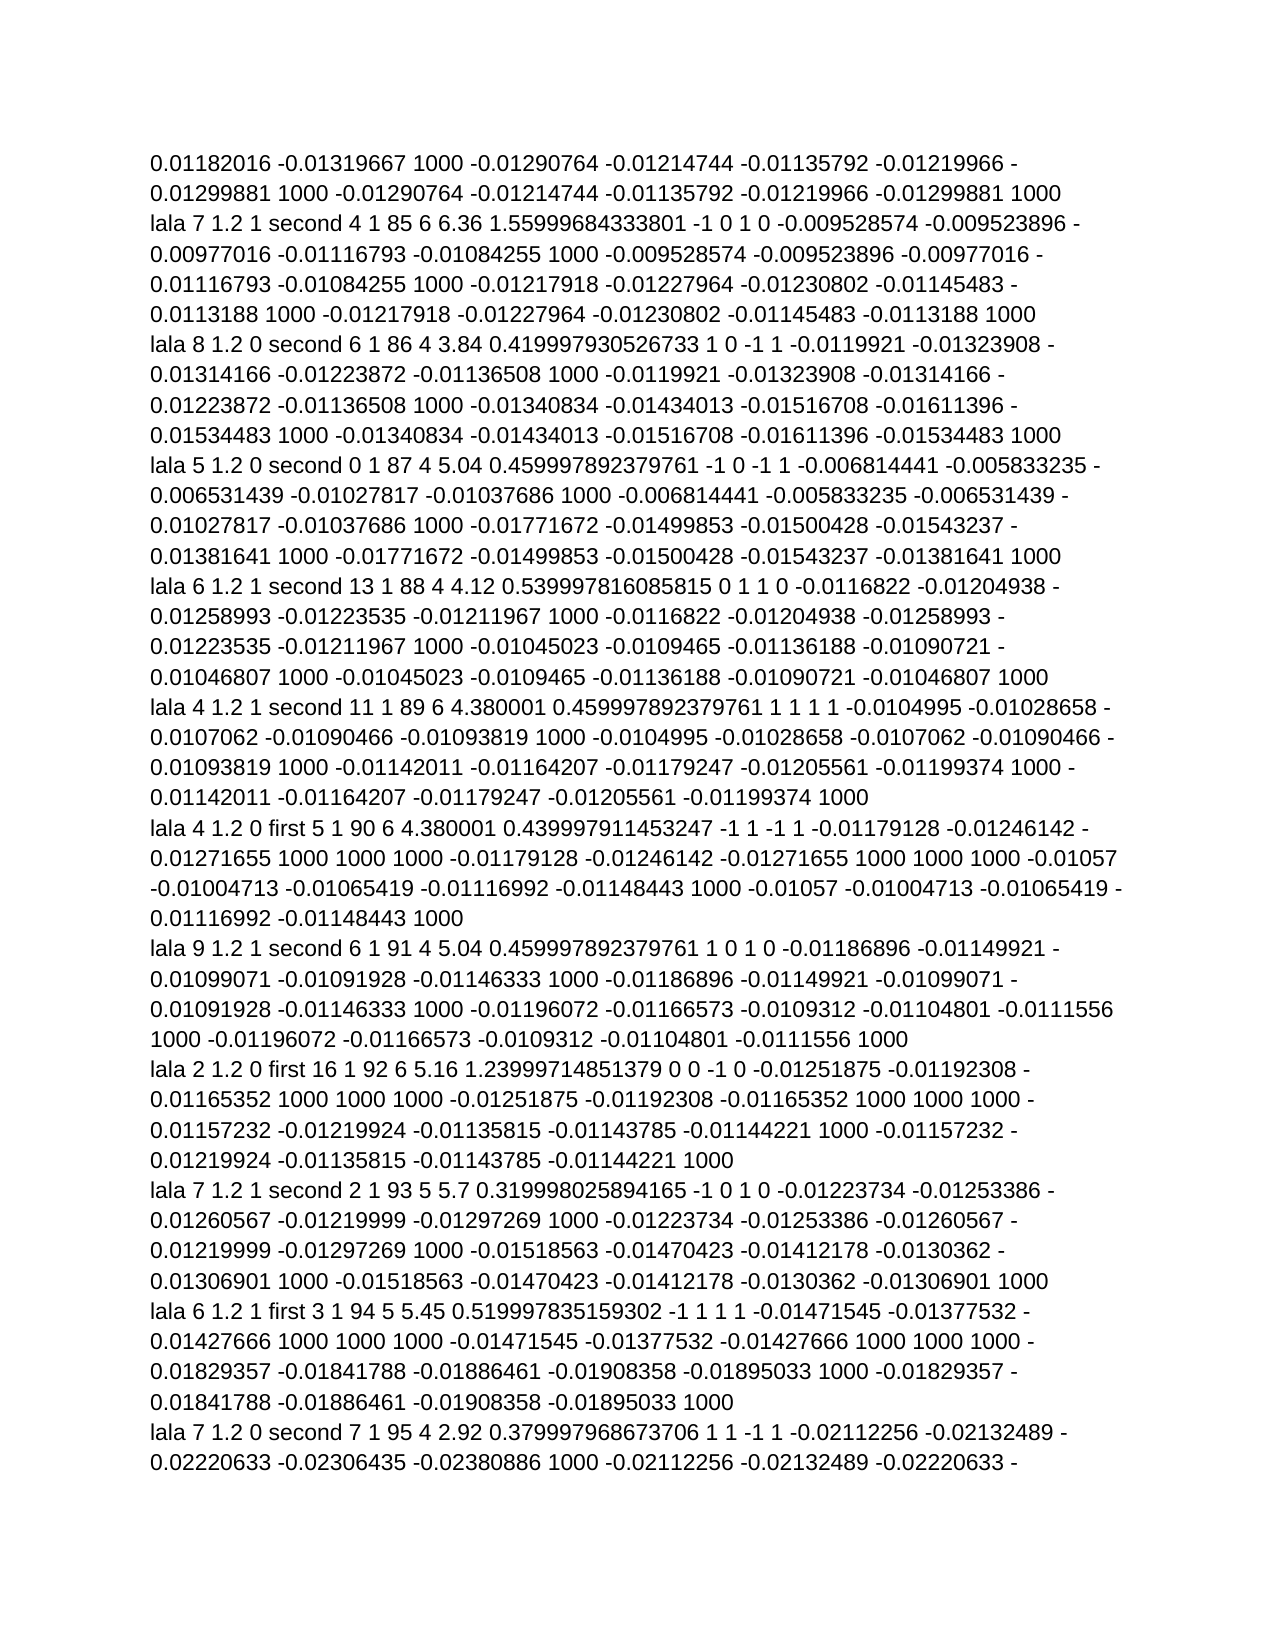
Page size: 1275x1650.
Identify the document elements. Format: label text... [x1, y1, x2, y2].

text lala 6 1.2 1 first 3 1 94 5 5.45 0.519997835159302 -1 1 1 1 -0.01471545 -0.01377532 -0.01427666 1000 1000 1000 -0.01471545 -0.01377532 -0.01427666 1000 1000 1000 -0.01829357 -0.01841788 -0.01886461 -0.01908358 -0.01895033 1000 -0.01829357 -0.01841788 -0.01886461 -0.01908358 -0.01895033 1000 [150, 1298, 1125, 1415]
text lala 4 1.2 1 second 11 1 89 6 4.380001 0.459997892379761 1 1 1 1 -0.0104995 -0.01028658 -0.0107062 -0.01090466 -0.01093819 1000 -0.0104995 -0.01028658 -0.0107062 -0.01090466 -0.01093819 1000 -0.01142011 -0.01164207 -0.01179247 -0.01205561 -0.01199374 1000 -0.01142011 -0.01164207 -0.01179247 -0.01205561 -0.01199374 1000 [150, 694, 1125, 811]
text lala 2 1.2 0 first 16 1 92 6 5.16 1.23999714851379 0 0 -1 0 -0.01251875 -0.01192308 -0.01165352 1000 1000 1000 -0.01251875 -0.01192308 -0.01165352 1000 1000 1000 -0.01157232 -0.01219924 -0.01135815 -0.01143785 -0.01144221 1000 -0.01157232 -0.01219924 -0.01135815 -0.01143785 -0.01144221 1000 [150, 1056, 1125, 1173]
text lala 7 1.2 1 second 2 1 93 5 5.7 0.319998025894165 -1 0 1 0 -0.01223734 -0.01253386 -0.01260567 -0.01219999 -0.01297269 1000 -0.01223734 -0.01253386 -0.01260567 -0.01219999 -0.01297269 1000 -0.01518563 -0.01470423 -0.01412178 -0.0130362 -0.01306901 1000 -0.01518563 -0.01470423 -0.01412178 -0.0130362 -0.01306901 1000 [150, 1177, 1125, 1294]
text lala 4 1.2 0 first 5 1 90 6 4.380001 0.439997911453247 -1 1 -1 1 -0.01179128 -0.01246142 -0.01271655 1000 1000 1000 -0.01179128 -0.01246142 -0.01271655 1000 1000 1000 -0.01057 -0.01004713 -0.01065419 -0.01116992 -0.01148443 1000 -0.01057 -0.01004713 -0.01065419 -0.01116992 -0.01148443 1000 [150, 814, 1125, 932]
text lala 5 1.2 0 second 0 1 87 4 5.04 0.459997892379761 -1 0 -1 1 -0.006814441 -0.005833235 -0.006531439 -0.01027817 -0.01037686 1000 -0.006814441 -0.005833235 -0.006531439 -0.01027817 -0.01037686 1000 -0.01771672 -0.01499853 -0.01500428 -0.01543237 -0.01381641 1000 -0.01771672 -0.01499853 -0.01500428 -0.01543237 -0.01381641 1000 [150, 452, 1125, 569]
text lala 6 1.2 1 second 13 1 88 4 4.12 0.539997816085815 0 1 1 0 -0.0116822 -0.01204938 -0.01258993 -0.01223535 -0.01211967 1000 -0.0116822 -0.01204938 -0.01258993 -0.01223535 -0.01211967 1000 -0.01045023 -0.0109465 -0.01136188 -0.01090721 -0.01046807 1000 -0.01045023 -0.0109465 -0.01136188 -0.01090721 -0.01046807 1000 [150, 573, 1125, 690]
text lala 8 1.2 0 second 6 1 86 4 3.84 0.419997930526733 1 0 -1 1 -0.0119921 -0.01323908 -0.01314166 -0.01223872 -0.01136508 1000 -0.0119921 -0.01323908 -0.01314166 -0.01223872 -0.01136508 1000 -0.01340834 -0.01434013 -0.01516708 -0.01611396 -0.01534483 1000 -0.01340834 -0.01434013 -0.01516708 -0.01611396 -0.01534483 1000 [150, 331, 1125, 448]
text lala 7 1.2 1 second 4 1 85 6 6.36 1.55999684333801 -1 0 1 0 -0.009528574 -0.009523896 -0.00977016 -0.01116793 -0.01084255 1000 -0.009528574 -0.009523896 -0.00977016 -0.01116793 -0.01084255 1000 -0.01217918 -0.01227964 -0.01230802 -0.01145483 -0.0113188 1000 -0.01217918 -0.01227964 -0.01230802 -0.01145483 -0.0113188 1000 [150, 210, 1125, 327]
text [150, 1419, 1125, 1475]
text lala 9 1.2 1 second 6 1 91 4 5.04 0.459997892379761 1 0 1 0 -0.01186896 -0.01149921 -0.01099071 -0.01091928 -0.01146333 1000 -0.01186896 -0.01149921 -0.01099071 -0.01091928 -0.01146333 1000 -0.01196072 -0.01166573 -0.0109312 -0.01104801 -0.0111556 1000 -0.01196072 -0.01166573 -0.0109312 -0.01104801 -0.0111556 1000 [150, 935, 1125, 1052]
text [150, 150, 1125, 207]
